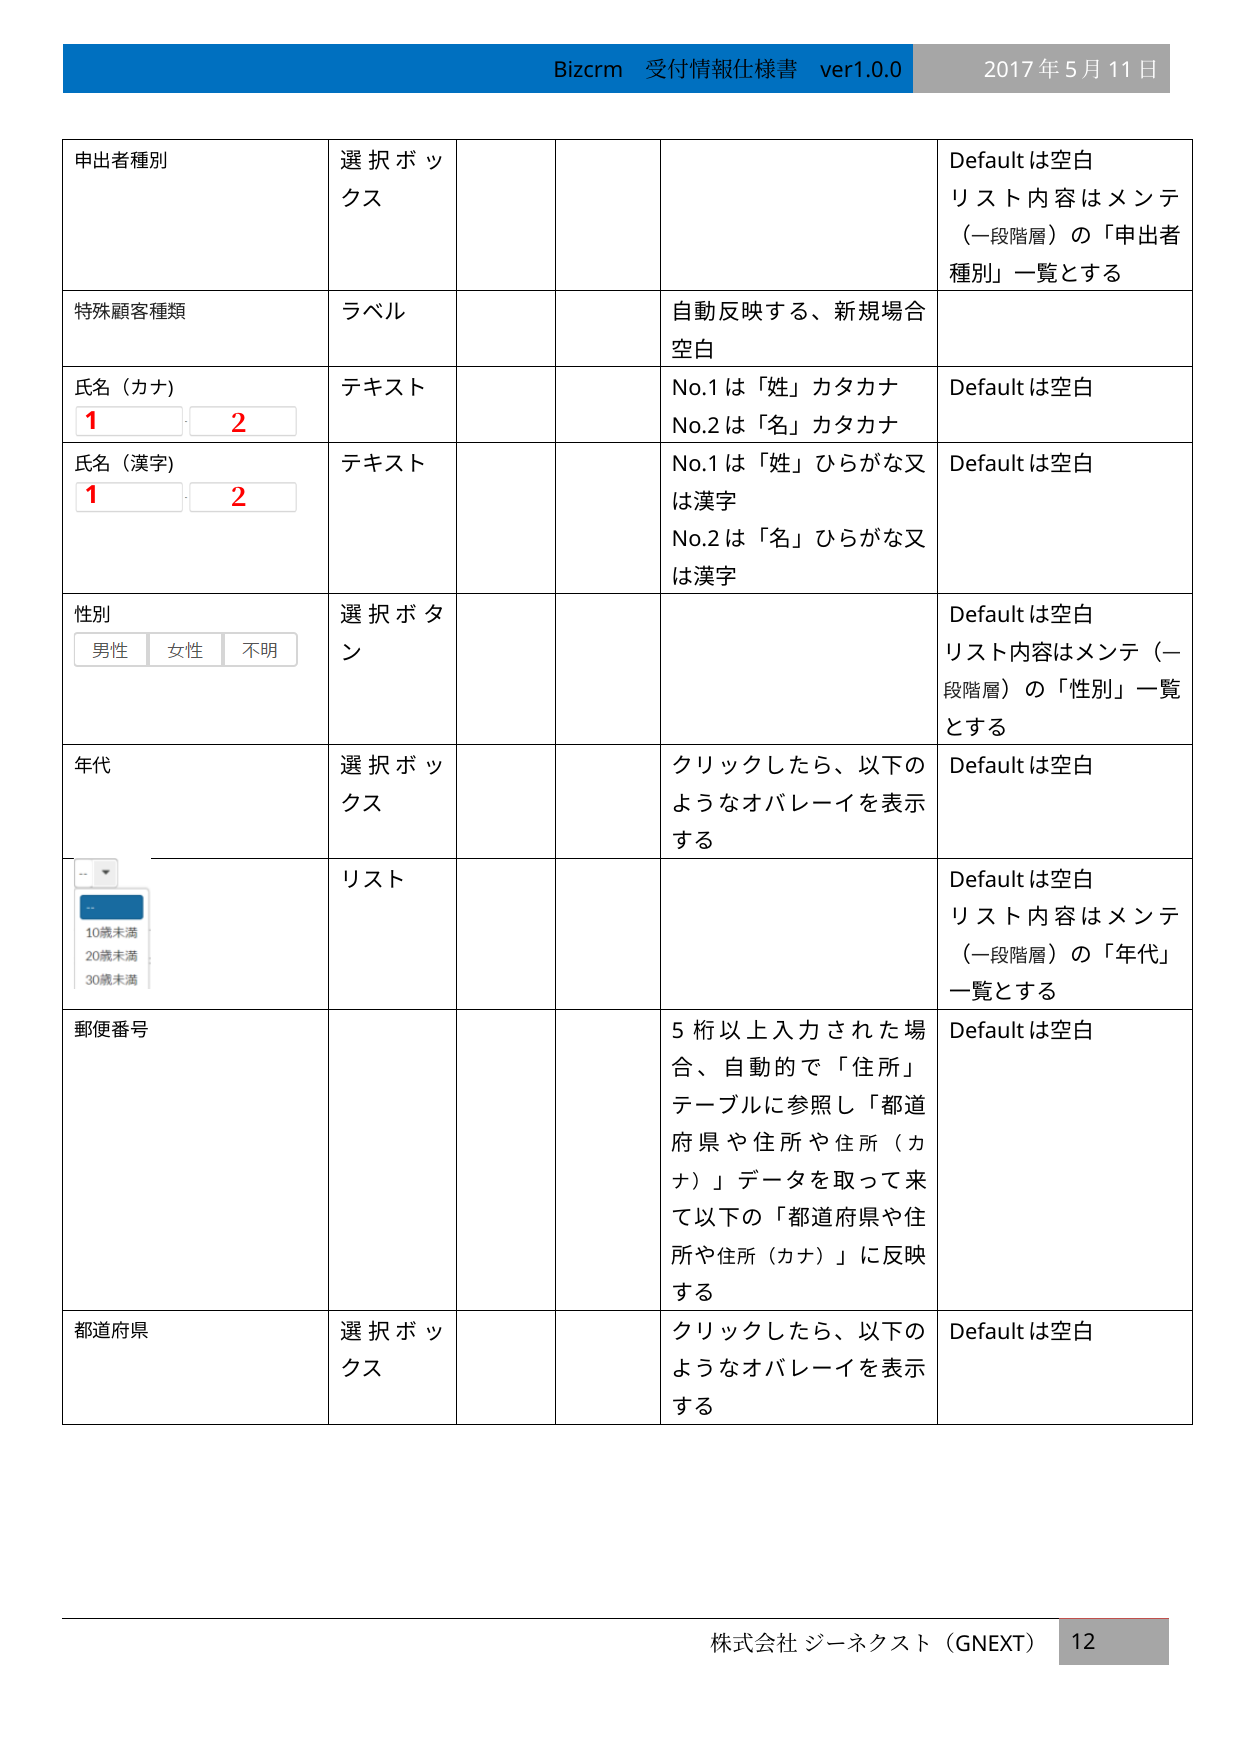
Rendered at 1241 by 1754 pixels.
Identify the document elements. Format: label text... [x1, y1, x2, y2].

table_cell [457, 443, 555, 593]
table_cell [556, 140, 660, 290]
table_cell テキスト [329, 443, 456, 593]
table_cell [661, 859, 937, 1009]
table_cell 性別 [63, 594, 328, 744]
table_cell [938, 291, 1192, 366]
table_cell Defaultは空白 [938, 443, 1192, 593]
table_cell 選択ボックス [329, 1311, 456, 1423]
table_cell Defaultは空白 [938, 745, 1192, 858]
table_cell Defaultは空白 [938, 1311, 1192, 1423]
table_cell 選択ボックス [329, 140, 456, 290]
table_cell [457, 1010, 555, 1310]
table_cell [556, 1010, 660, 1310]
table_cell テキスト [329, 367, 456, 442]
table_cell クリックしたら、以下のようなオバレーイを表示する [661, 1311, 937, 1423]
table_cell No.1は「姓」ひらがな又は漢字 No.2は「名」ひらがな又は漢字 [661, 443, 937, 593]
table_cell [329, 1010, 456, 1310]
picture [73, 858, 151, 989]
table_cell [556, 291, 660, 366]
table_cell 申出者種別 [63, 140, 328, 290]
table_cell [63, 859, 328, 1009]
table_cell [556, 859, 660, 1009]
table_cell クリックしたら、以下のようなオバレーイを表示する [661, 745, 937, 858]
table_cell 年代 [63, 745, 328, 858]
table_cell No.1は「姓」カタカナ No.2は「名」カタカナ [661, 367, 937, 442]
table_cell [556, 745, 660, 858]
table_cell [457, 1311, 555, 1423]
table_cell [556, 594, 660, 744]
table_cell [556, 367, 660, 442]
table_cell Defaultは空白 [938, 367, 1192, 442]
table_cell 選択ボタン [329, 594, 456, 744]
table_cell [457, 140, 555, 290]
table_cell 氏名（漢字) [63, 443, 328, 593]
table_cell [457, 745, 555, 858]
table_cell 都道府県 [63, 1311, 328, 1423]
table_cell [457, 859, 555, 1009]
table_cell Defaultは空白 リスト内容はメンテ（一段階層）の「申出者種別」一覧とする [938, 140, 1192, 290]
table_cell 自動反映する、新規場合空白 [661, 291, 937, 366]
picture [73, 480, 299, 515]
picture [73, 404, 299, 439]
table_cell [457, 291, 555, 366]
table_cell Defaultは空白 リスト内容はメンテ（一段階層）の「年代」一覧とする [938, 859, 1192, 1009]
table_cell [457, 367, 555, 442]
table_cell [556, 1311, 660, 1423]
table_cell 特殊顧客種類 [63, 291, 328, 366]
table_cell リスト [329, 859, 456, 1009]
table_cell Defaultは空白 [938, 1010, 1192, 1310]
table_cell 選択ボックス [329, 745, 456, 858]
table_cell 氏名（カナ) [63, 367, 328, 442]
table_cell 5桁以上入力された場合、自動的で「住所」テーブルに参照し「都道府県や住所や住所（カナ）」データを取って来て以下の「都道府県や住所や住所（カナ）」に反映する [661, 1010, 937, 1310]
table_cell [661, 594, 937, 744]
table_cell [457, 594, 555, 744]
picture [73, 631, 299, 669]
table_cell Defaultは空白 リスト内容はメンテ（一段階層）の「性別」一覧とする [938, 594, 1192, 744]
table_cell [556, 443, 660, 593]
table_cell 郵便番号 [63, 1010, 328, 1310]
table_cell [661, 140, 937, 290]
table_cell ラベル [329, 291, 456, 366]
